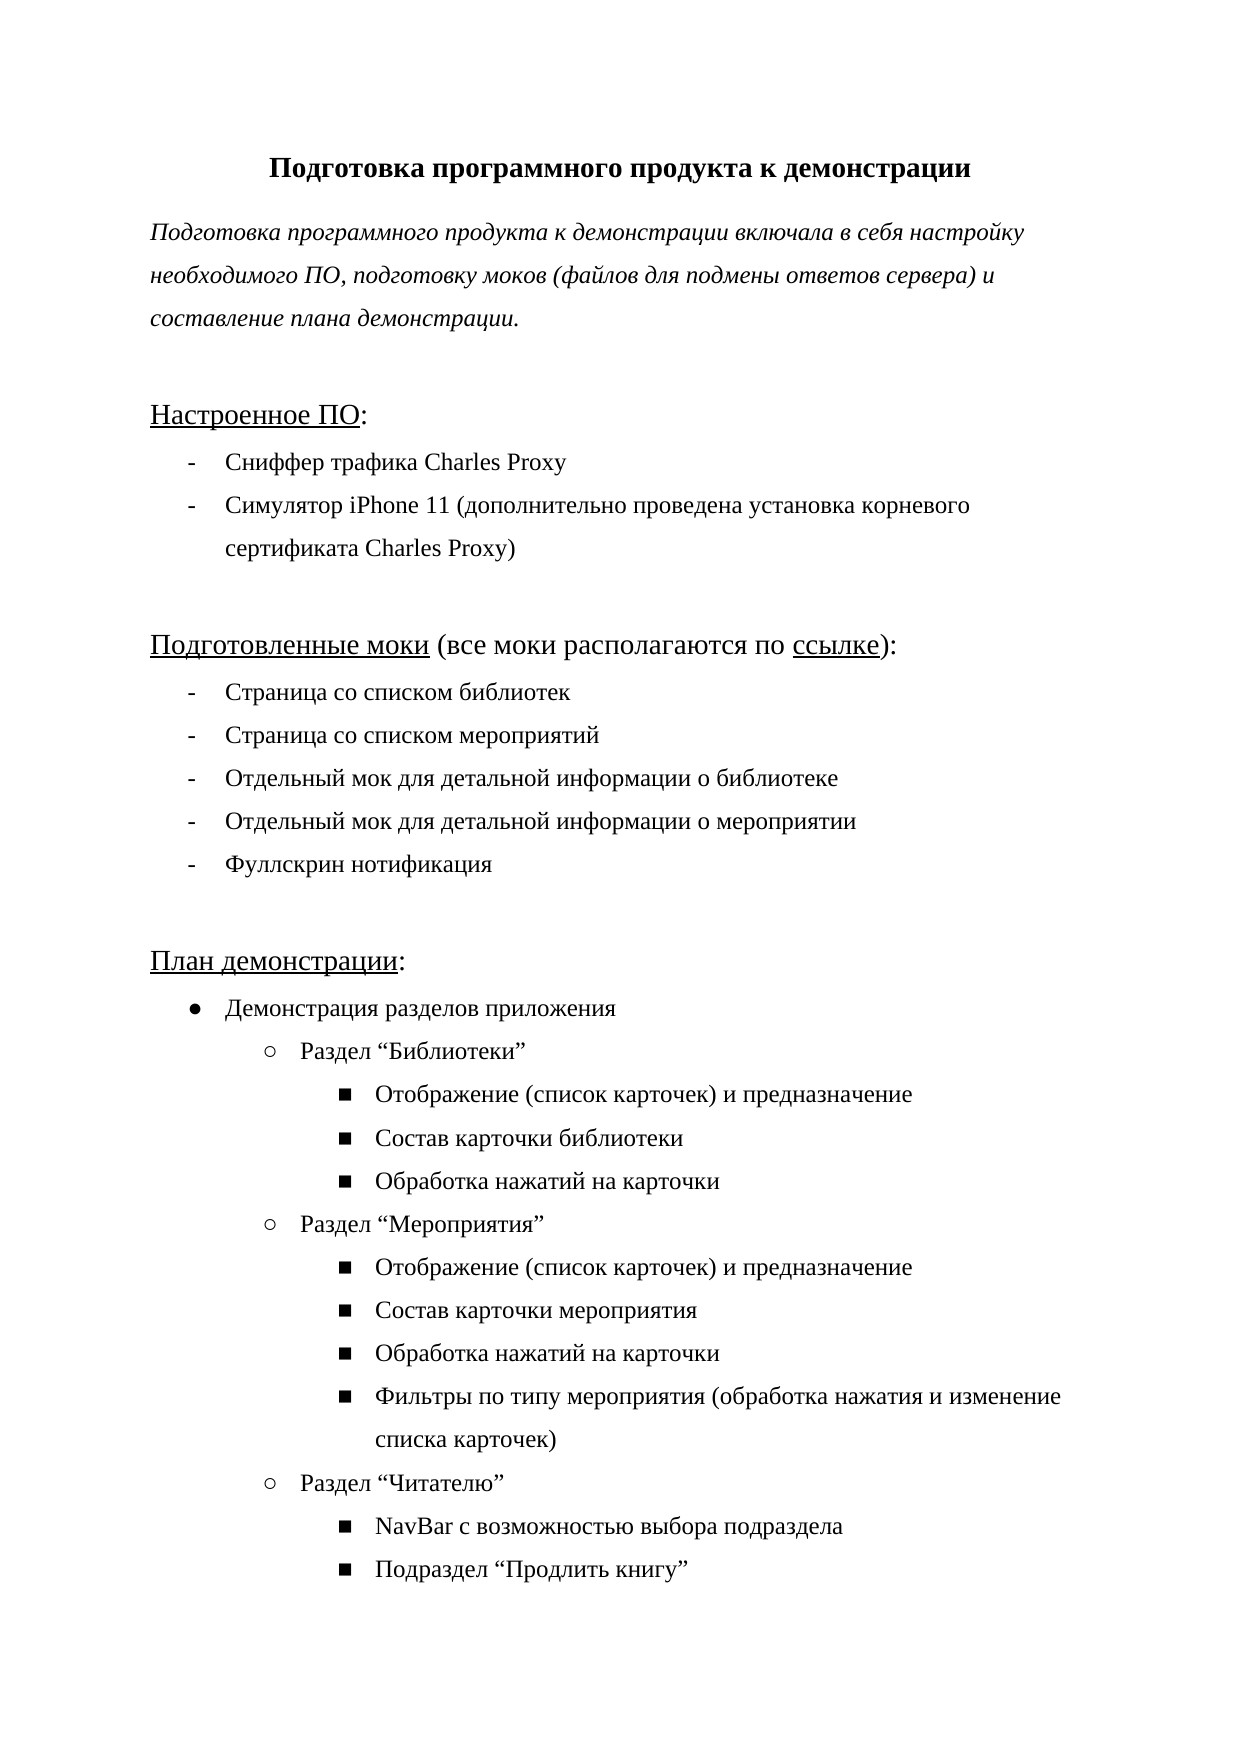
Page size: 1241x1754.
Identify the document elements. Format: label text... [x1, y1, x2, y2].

list Симулятор iPhone 11 (дополнительно проведена установка корневого сертификата Charles Proxy) [187, 490, 1090, 562]
list Раздел “Читателю” [262, 1468, 1090, 1496]
text Подготовка программного продукта к демонстрации включала в себя настройку необходимого ПО, подготовку моков (файлов для подмены ответов сервера) и составление плана демонстрации. [150, 217, 1090, 332]
text Подготовка программного продукта к демонстрации [150, 150, 1090, 183]
list Подраздел “Продлить книгу” [337, 1554, 1090, 1583]
list NavBar с возможностью выбора подраздела [337, 1511, 1090, 1539]
text Настроенное ПО: [150, 397, 1090, 430]
list Отображение (список карточек) и предназначение [337, 1079, 1090, 1108]
list Фильтры по типу мероприятия (обработка нажатия и изменение списка карточек) [337, 1381, 1090, 1453]
list Демонстрация разделов приложения [187, 993, 1090, 1022]
text План демонстрации: [150, 943, 1090, 977]
list Отображение (список карточек) и предназначение [337, 1252, 1090, 1281]
list Отдельный мок для детальной информации о библиотеке [187, 763, 1090, 792]
list Обработка нажатий на карточки [337, 1338, 1090, 1367]
list Обработка нажатий на карточки [337, 1166, 1090, 1194]
list Страница со списком библиотек [187, 677, 1090, 706]
list Состав карточки библиотеки [337, 1123, 1090, 1151]
list Фуллскрин нотификация [187, 849, 1090, 878]
list Страница со списком мероприятий [187, 720, 1090, 749]
list Раздел “Мероприятия” [262, 1209, 1090, 1238]
text Подготовленные моки (все моки располагаются по ссылке): [150, 627, 1090, 660]
list Отдельный мок для детальной информации о мероприятии [187, 806, 1090, 835]
list Раздел “Библиотеки” [262, 1036, 1090, 1065]
list Состав карточки мероприятия [337, 1295, 1090, 1324]
list Сниффер трафика Charles Proxy [187, 447, 1090, 476]
